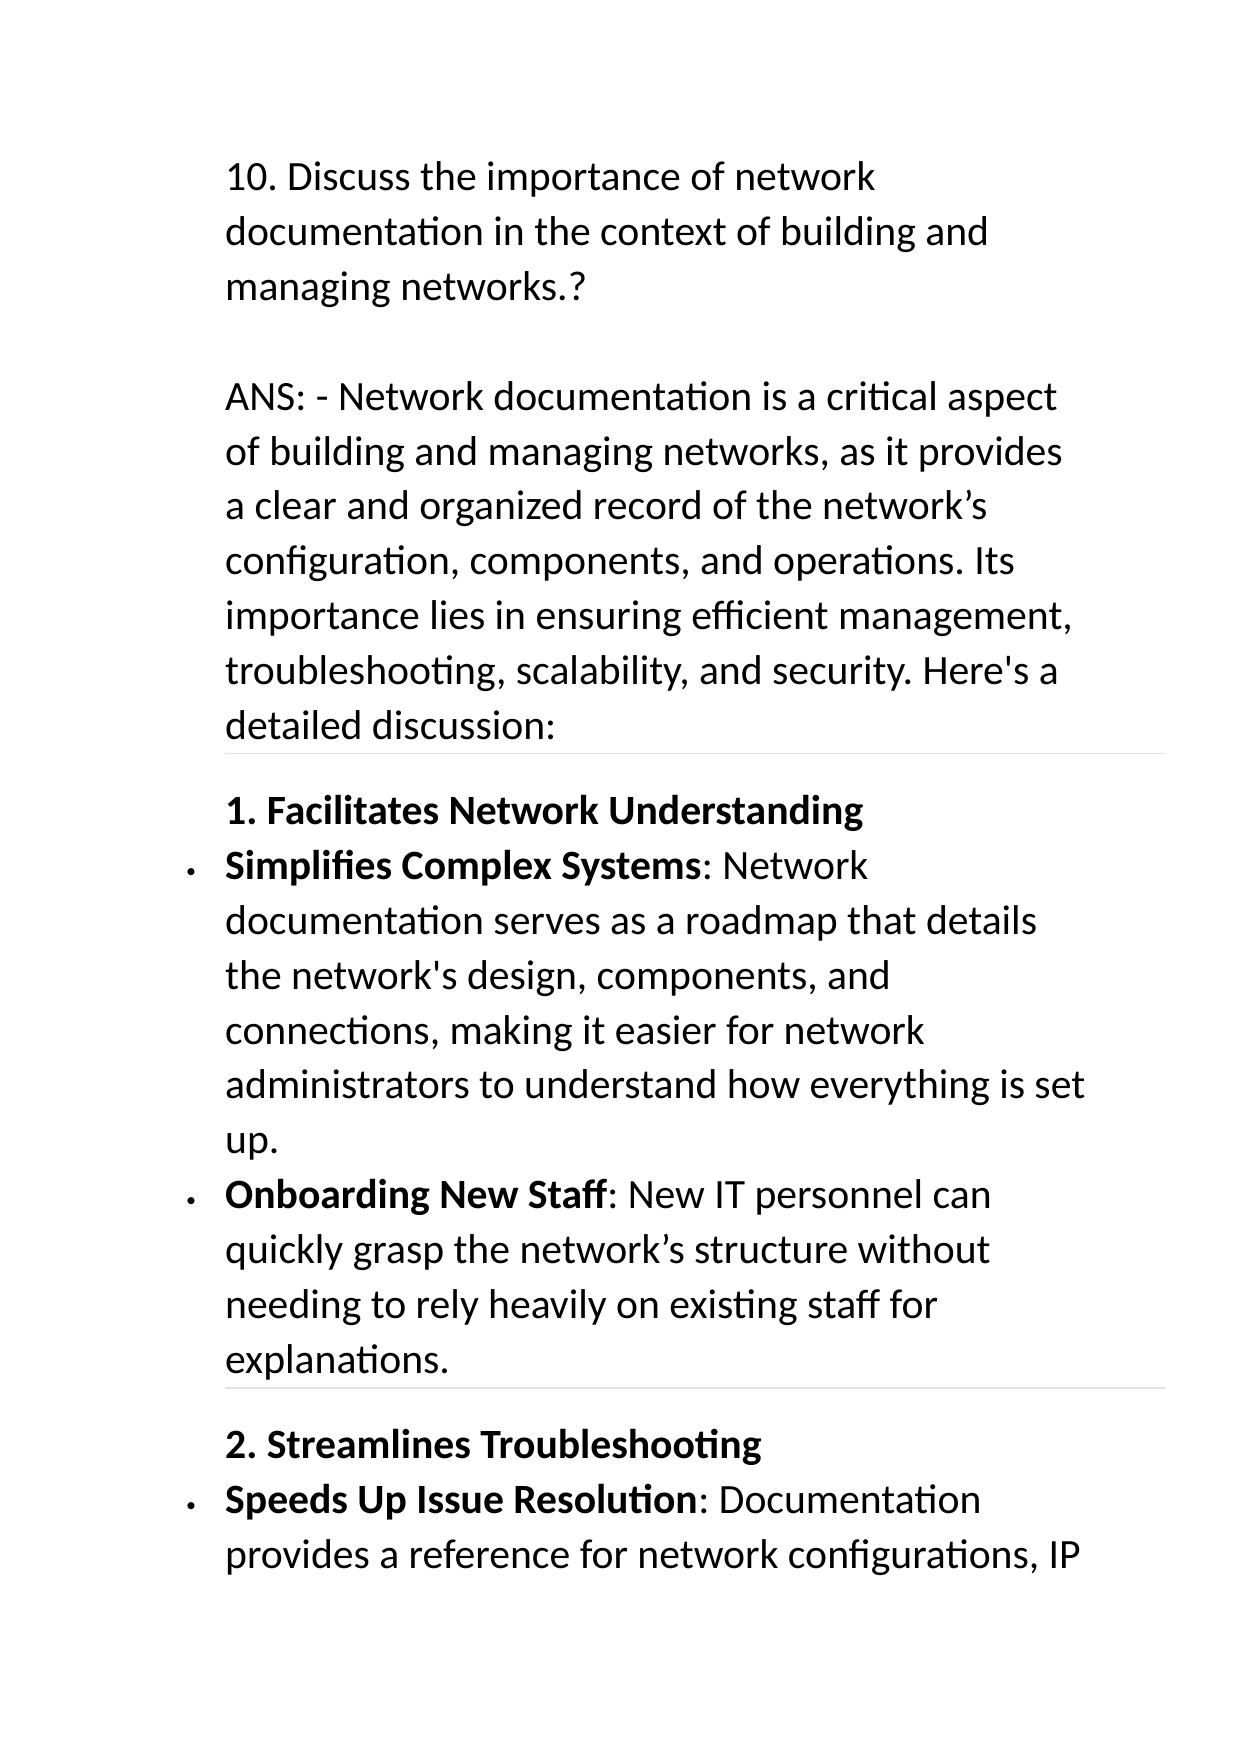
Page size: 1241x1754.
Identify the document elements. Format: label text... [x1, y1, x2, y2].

list Simplifies Complex Systems: Network documentation serves as a roadmap that details the network's design, components, and connections, making it easier for network administrators to understand how everything is set up. [187, 839, 1090, 1164]
list 2. Streamlines Troubleshooting [225, 1418, 1090, 1469]
list Onboarding New Staff: New IT personnel can quickly grasp the network’s structure without needing to rely heavily on existing staff for explanations. [187, 1168, 1090, 1384]
list ANS: - Network documentation is a critical aspect of building and managing networks, as it provides a clear and organized record of the network’s configuration, components, and operations. Its importance lies in ensuring efficient management, troubleshooting, scalability, and security. Here's a detailed discussion: [225, 369, 1090, 750]
list 10. Discuss the importance of network documentation in the context of building and managing networks.? [225, 150, 1090, 311]
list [187, 1473, 1090, 1579]
list 1. Facilitates Network Understanding [225, 784, 1090, 835]
